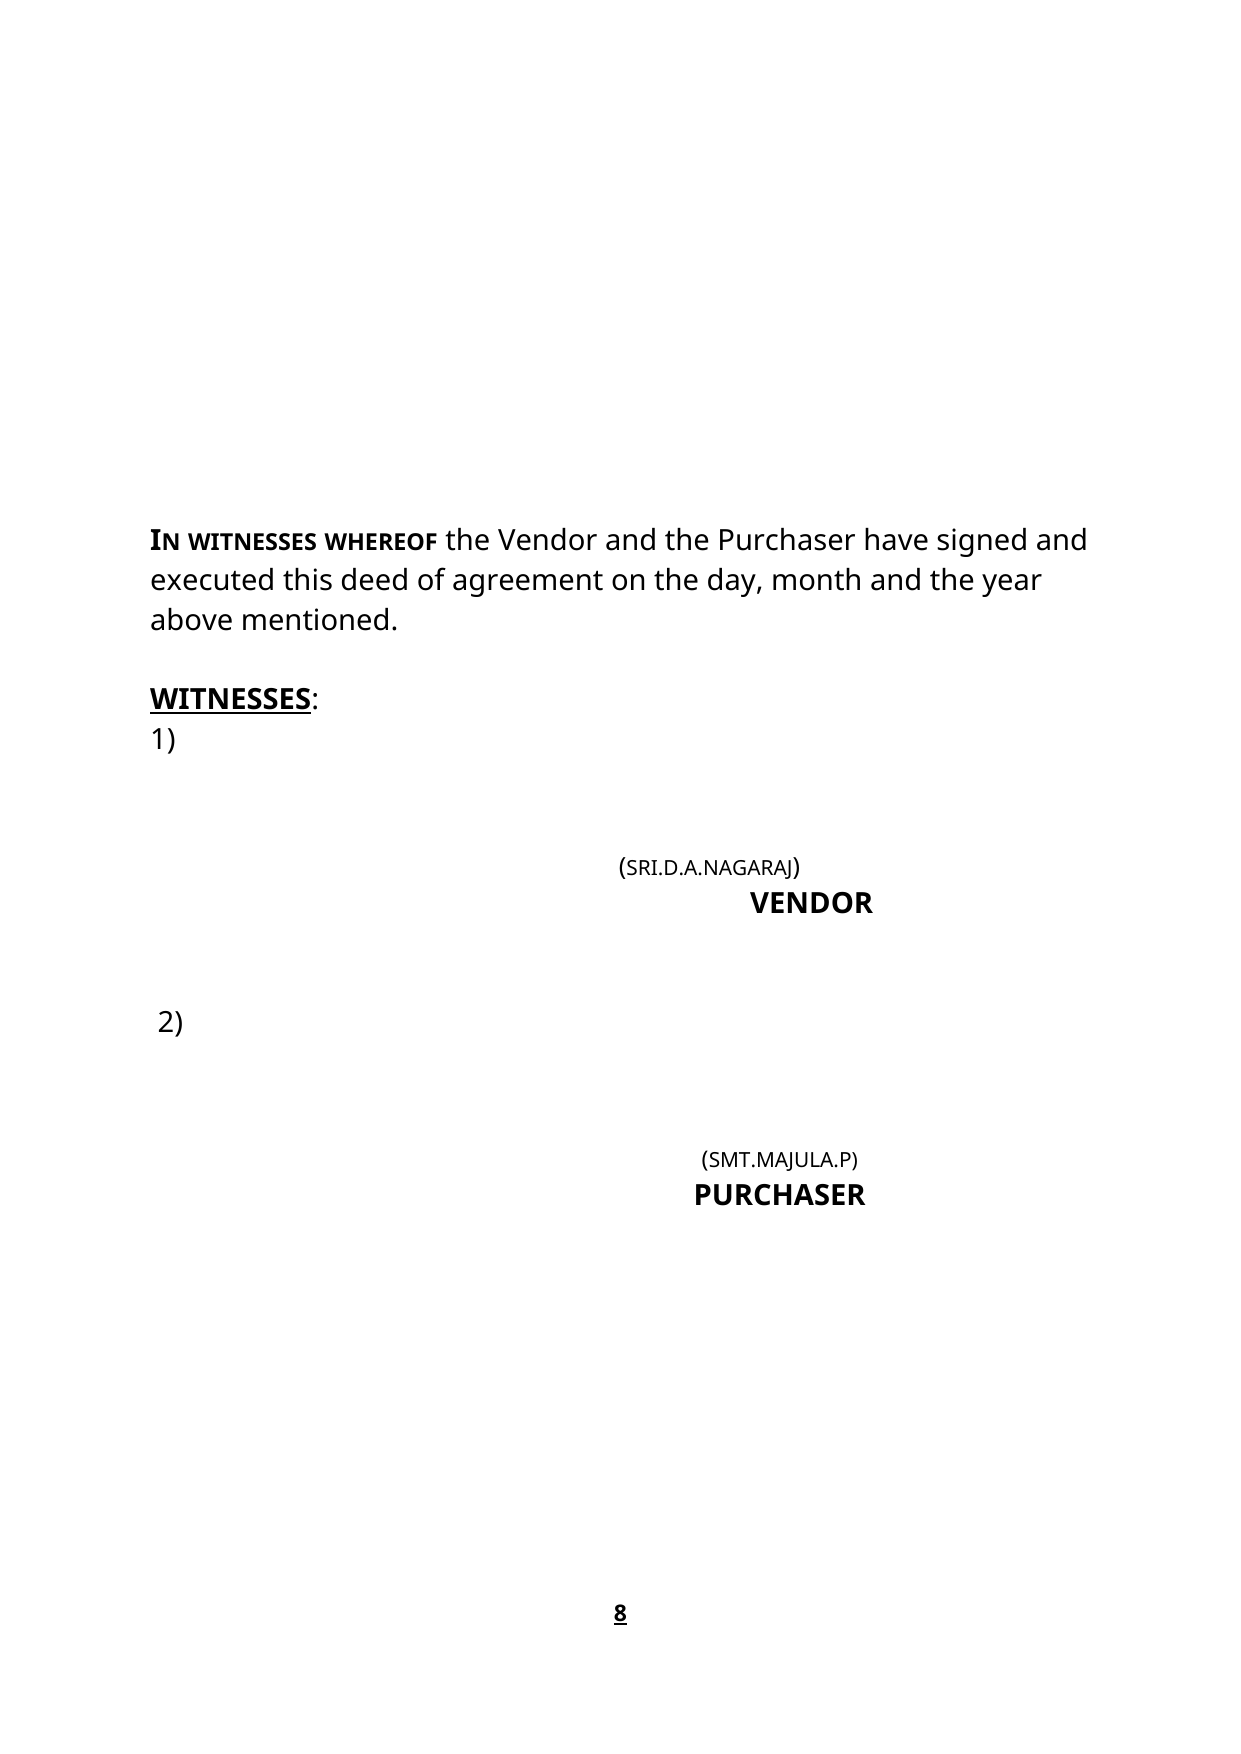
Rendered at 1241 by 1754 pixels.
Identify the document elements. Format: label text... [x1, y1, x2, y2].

text In witnesses whereof the Vendor and the Purchaser have signed and executed this deed of agreement on the day, month and the year above mentioned. [150, 520, 1090, 639]
text 1) [150, 718, 1090, 758]
title (SMT.MAJULA.P) [150, 1143, 1090, 1175]
text VENDOR [675, 883, 1090, 922]
title PURCHASER [150, 1175, 1090, 1214]
text WITNESSES: [150, 678, 1090, 718]
text 2) [150, 1002, 1090, 1041]
text (SRI.d.a.nagaraj) [300, 848, 1090, 883]
